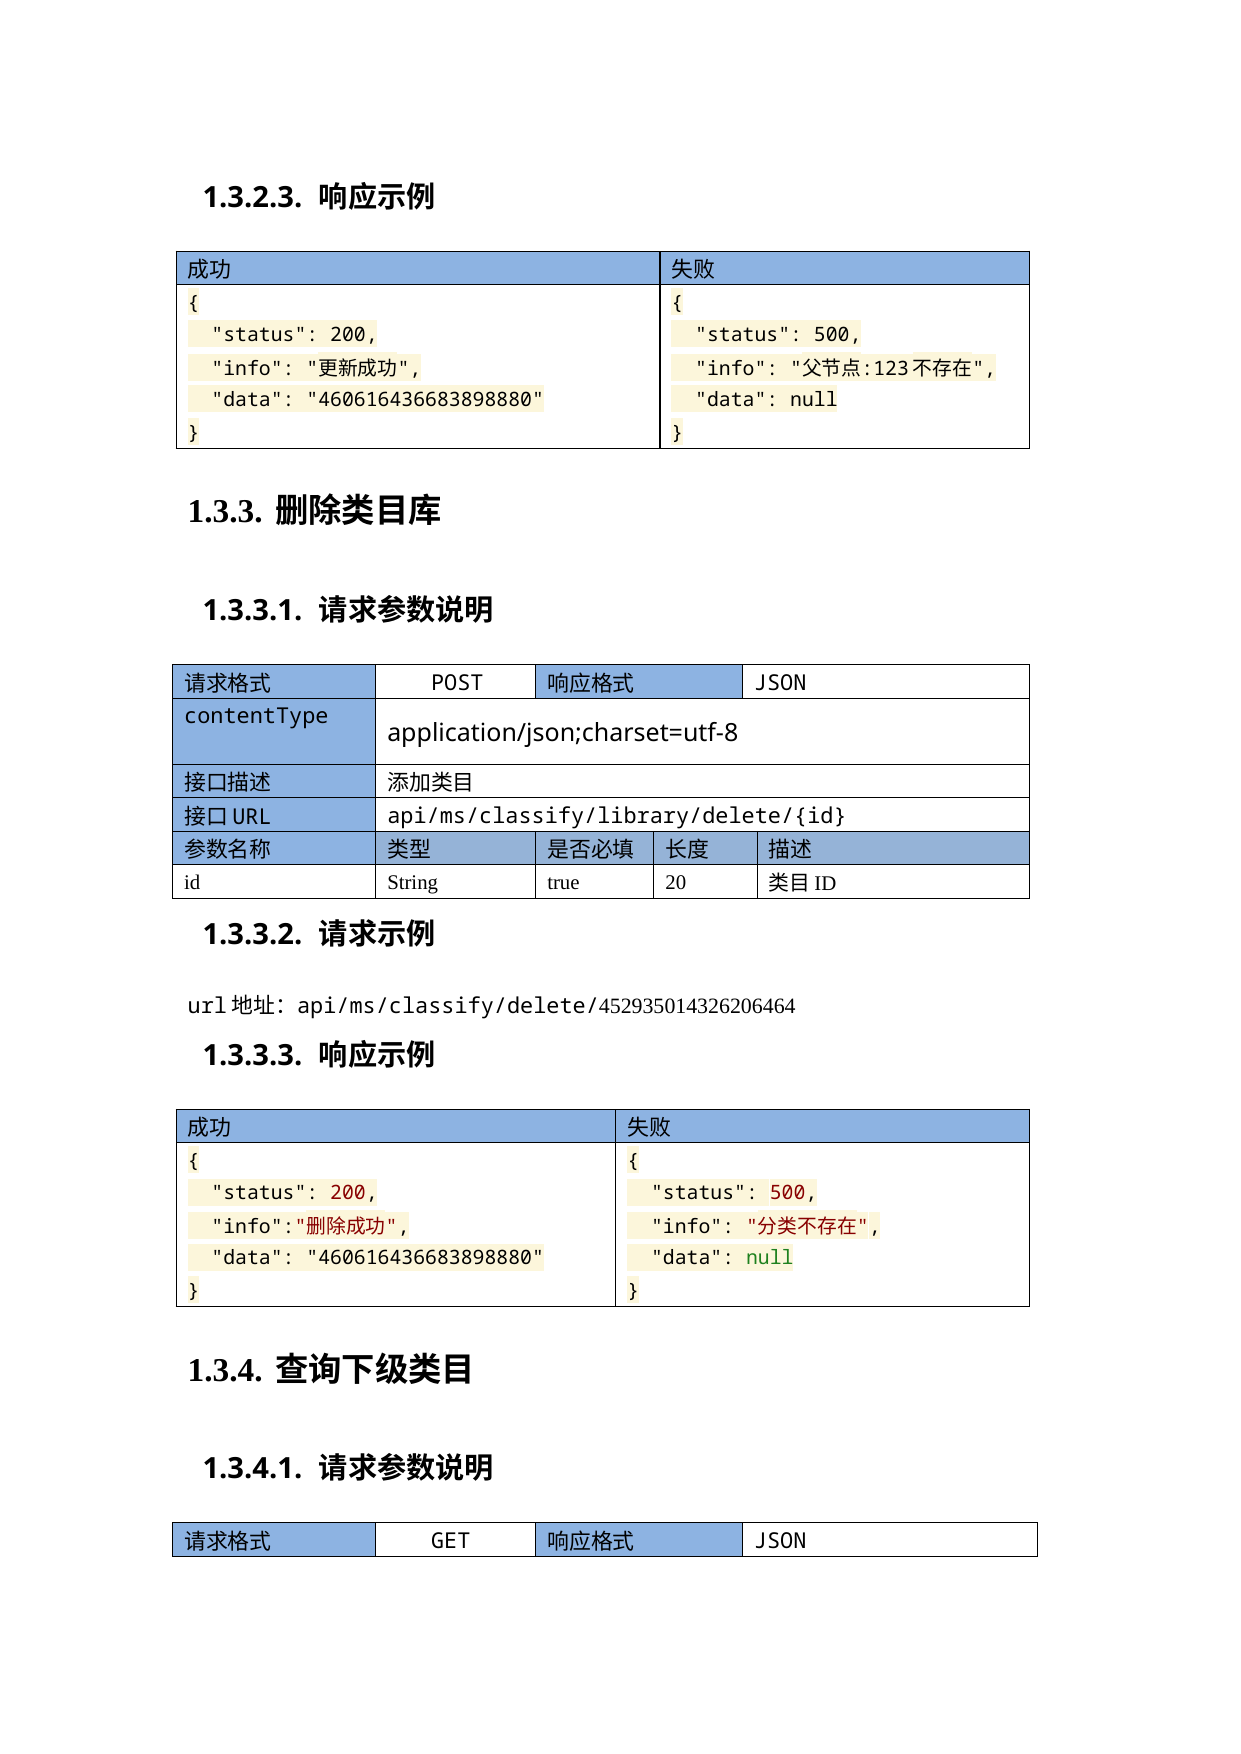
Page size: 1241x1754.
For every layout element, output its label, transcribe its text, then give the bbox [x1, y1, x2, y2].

table_cell 添加类目 [376, 765, 1029, 797]
subtitle 请求参数说明 [202, 1434, 1053, 1499]
subtitle 请求参数说明 [202, 576, 1053, 641]
table_header 失败 [616, 1110, 1029, 1142]
table_header POST [376, 665, 535, 698]
table_cell 接口URL [173, 798, 375, 831]
table_cell 类目ID [758, 865, 1029, 898]
table_cell 20 [654, 865, 757, 898]
table_header 请求格式 [173, 665, 375, 698]
table_header 请求格式 [173, 1523, 375, 1556]
table_cell 长度 [654, 832, 757, 864]
table_header 响应格式 [536, 1523, 742, 1556]
table_cell { "status": 500, "info": "父节点:123不存在", "data": null } [661, 285, 1029, 448]
subtitle 删除类目库 [187, 476, 1053, 541]
subtitle 响应示例 [202, 162, 1053, 227]
table_header GET [376, 1523, 535, 1556]
table_cell { "status": 200, "info": "更新成功", "data": "460616436683898880" } [177, 285, 659, 448]
text url地址：api/ms/classify/delete/452935014326206464 [187, 988, 1053, 1020]
table_cell 是否必填 [536, 832, 653, 864]
subtitle 请求示例 [202, 899, 1053, 964]
table_header 成功 [177, 252, 659, 284]
table_header 响应格式 [536, 665, 742, 698]
table_cell id [173, 865, 375, 898]
table_header JSON [743, 1523, 1037, 1556]
table_cell application/json;charset=utf-8 [376, 699, 1029, 764]
table_cell 接口描述 [173, 765, 375, 797]
table_cell true [536, 865, 653, 898]
table_cell 描述 [758, 832, 1029, 864]
table_cell { "status": 200, "info":"删除成功", "data": "460616436683898880" } [177, 1143, 615, 1306]
table_header 失败 [661, 252, 1029, 284]
table_cell 参数名称 [173, 832, 375, 864]
table_cell contentType [173, 699, 375, 764]
subtitle 响应示例 [202, 1020, 1053, 1085]
table_cell { "status": 500, "info": "分类不存在", "data": null } [616, 1143, 1029, 1306]
table_cell api/ms/classify/library/delete/{id} [376, 798, 1029, 831]
table_header JSON [743, 665, 1029, 698]
table_header 成功 [177, 1110, 615, 1142]
table_cell 类型 [376, 832, 535, 864]
subtitle 查询下级类目 [187, 1334, 1053, 1399]
table_cell String [376, 865, 535, 898]
